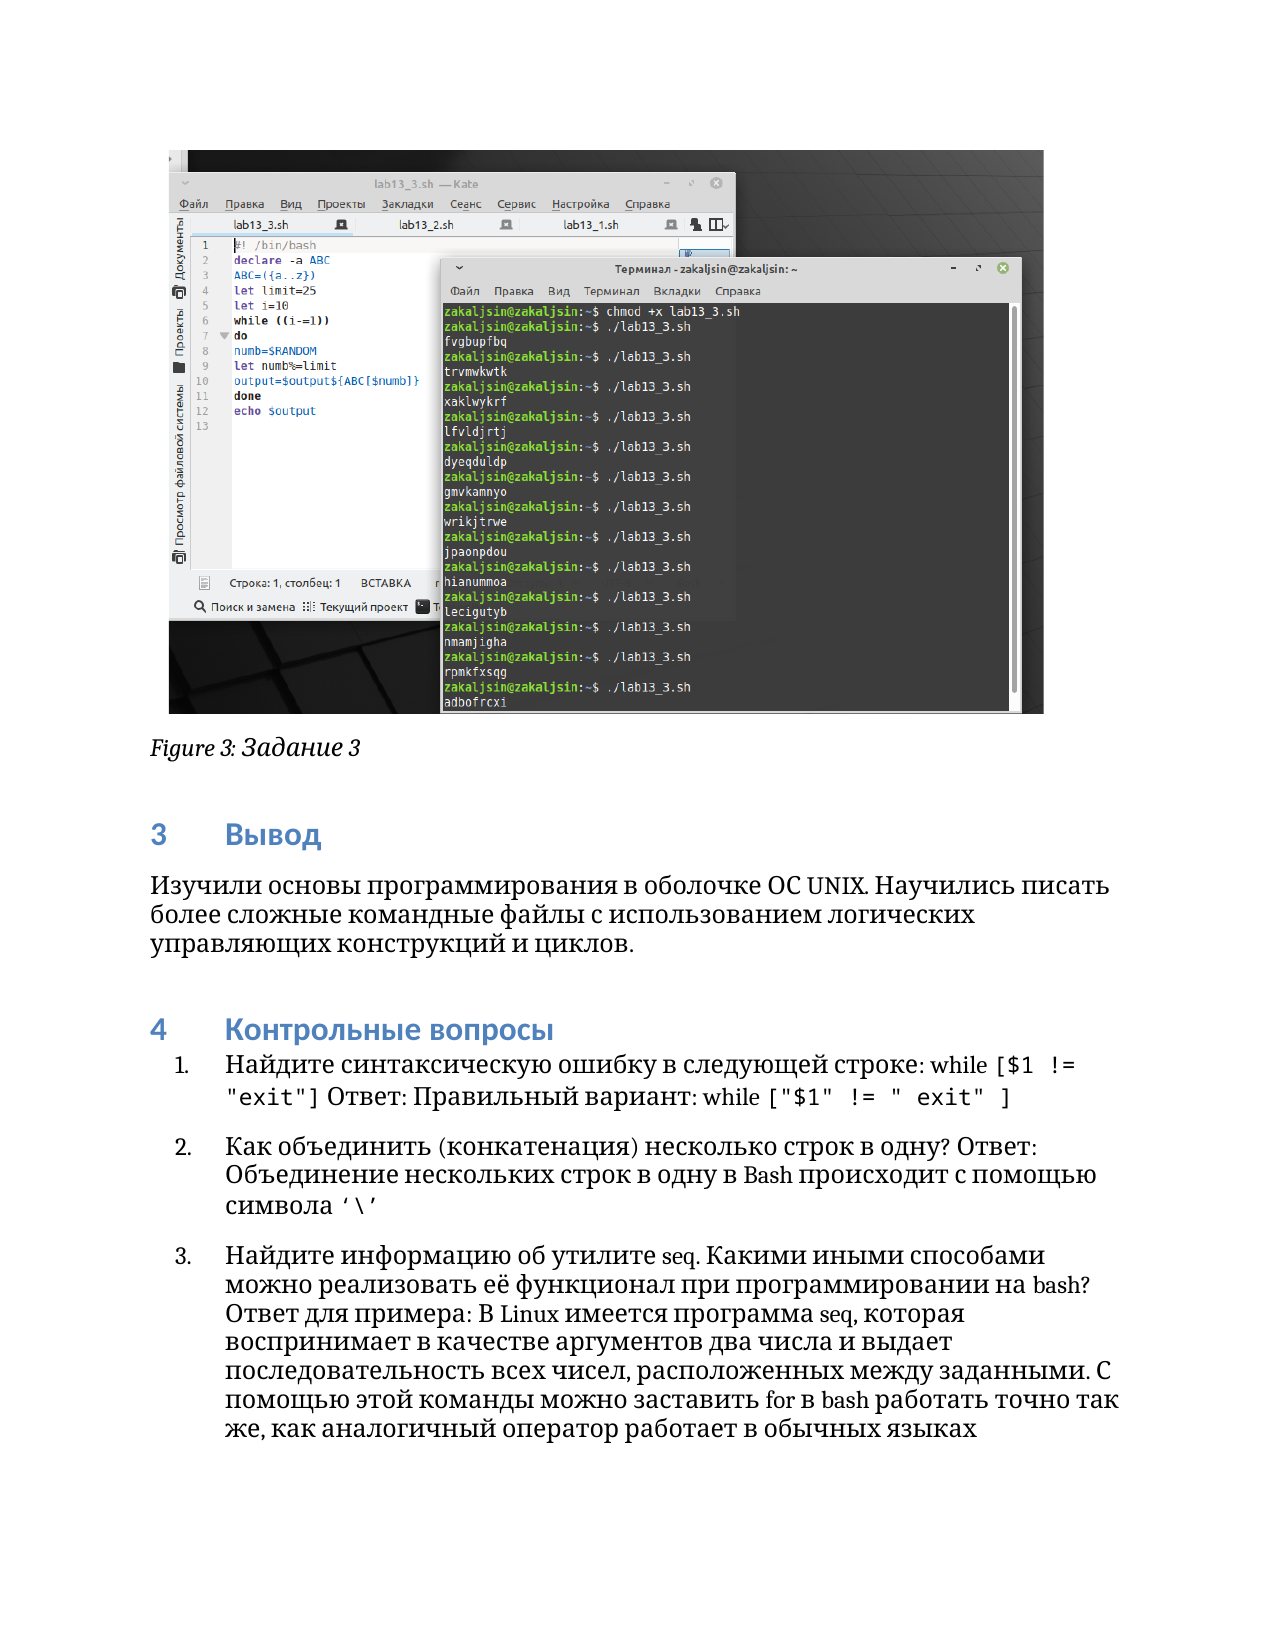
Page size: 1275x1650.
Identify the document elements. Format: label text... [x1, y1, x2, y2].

picture [168, 150, 1044, 714]
subtitle 3 Вывод [150, 813, 1125, 853]
list Как объединить (конкатенация) несколько строк в одну? Ответ: Объединение нескольких строк в одну в Bash происходит с помощью символа ‘\’ [175, 1132, 1125, 1221]
subtitle 4 Контрольные вопросы [150, 1008, 1125, 1049]
list Найдите синтаксическую ошибку в следующей строке: while [$1 != "exit"] Ответ: Правильный вариант: while ["$1" != " exit" ] [175, 1049, 1125, 1112]
text Изучили основы программирования в оболочке ОС UNIX. Научились писать более сложные командные файлы с использованием логических управляющих конструкций и циклов. [150, 872, 1125, 958]
text Figure 3: Задание 3 [150, 734, 1125, 763]
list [175, 1242, 1125, 1443]
